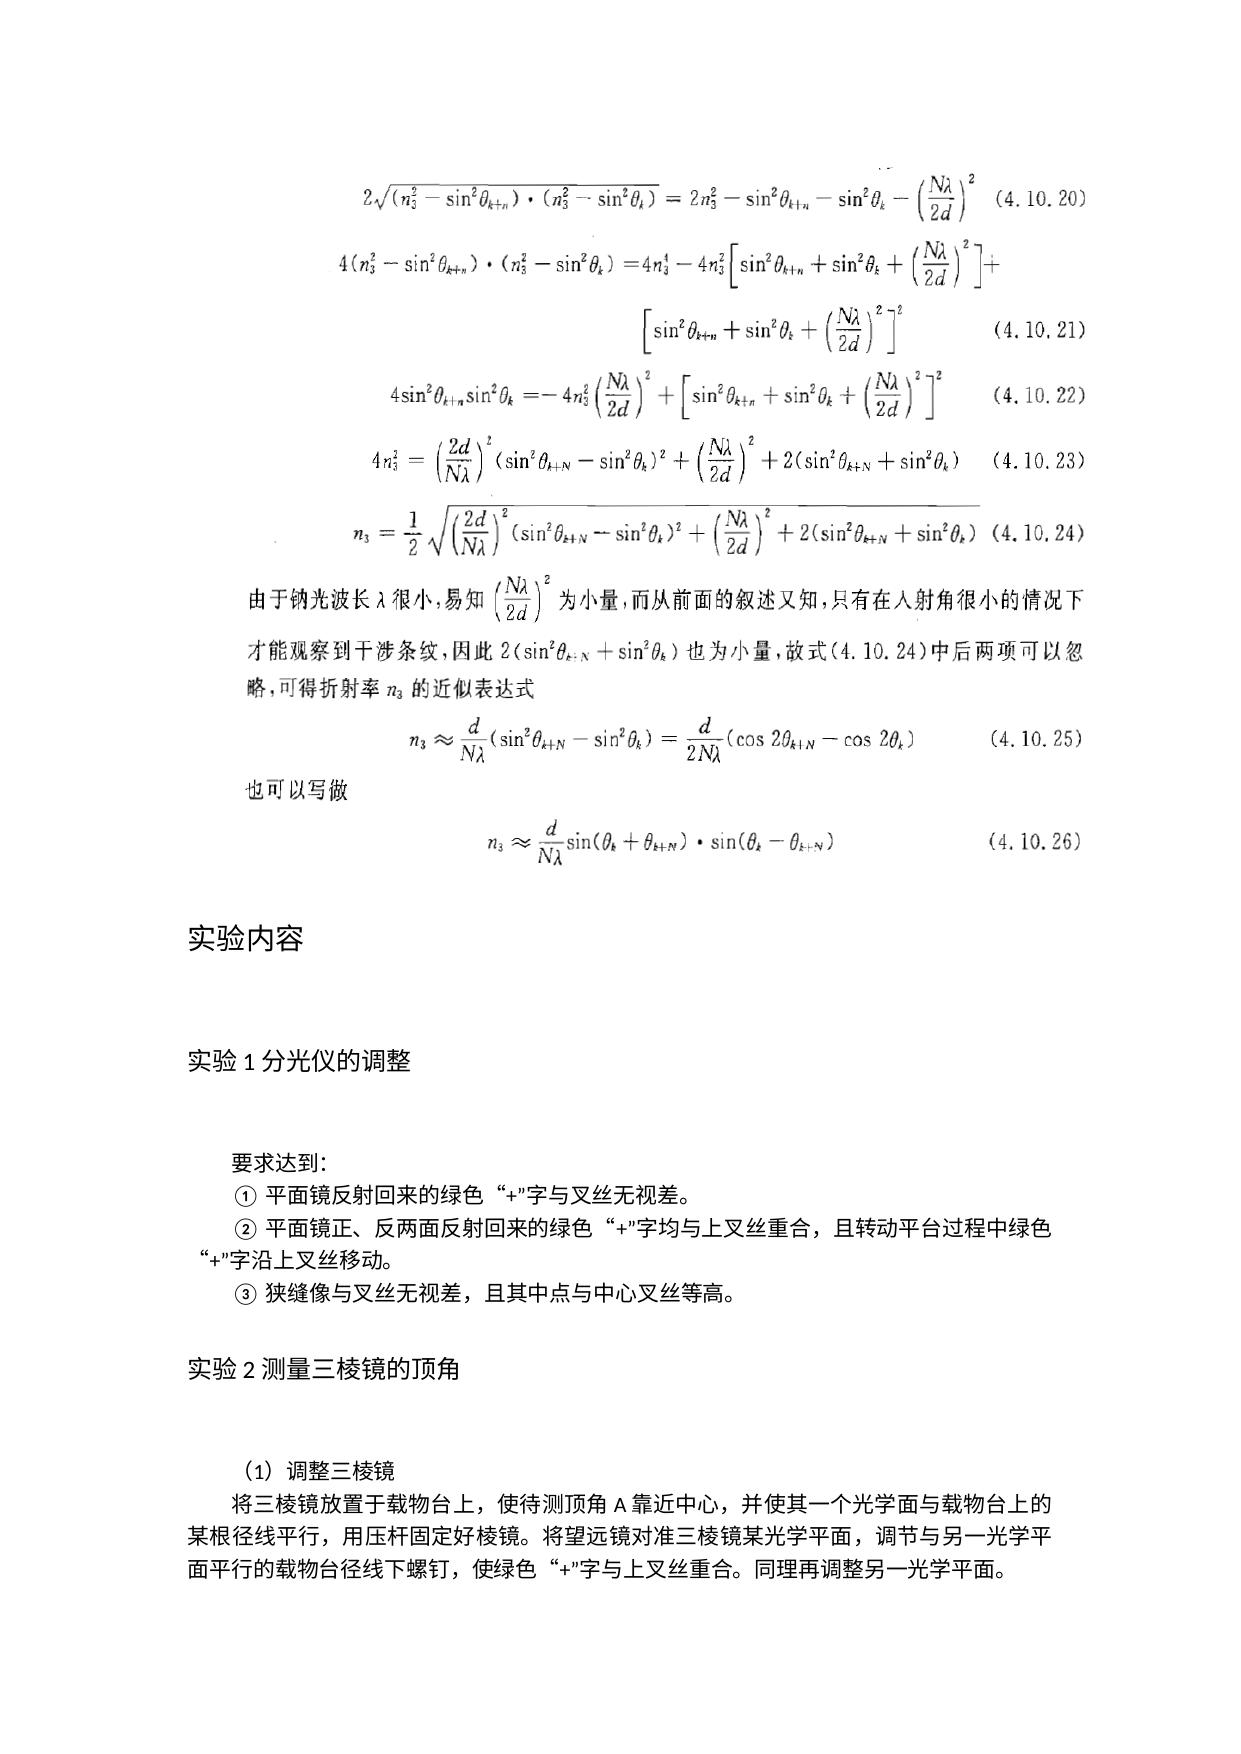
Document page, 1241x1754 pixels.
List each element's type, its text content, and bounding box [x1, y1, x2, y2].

subtitle 实验1 分光仪的调整 [187, 1027, 1053, 1092]
text ① 平面镜反射回来的绿色“+”字与叉丝无视差。 [187, 1178, 1053, 1211]
subtitle 实验2 测量三棱镜的顶角 [187, 1335, 1053, 1400]
text 要求达到： [187, 1146, 1053, 1178]
text （1）调整三棱镜 [187, 1454, 1053, 1486]
picture [231, 162, 1097, 869]
subtitle 实验内容 [187, 904, 1053, 969]
text ③ 狭缝像与叉丝无视差，且其中点与中心叉丝等高。 [187, 1276, 1053, 1308]
text ② 平面镜正、反两面反射回来的绿色“+”字均与上叉丝重合，且转动平台过程中绿色“+”字沿上叉丝移动。 [187, 1211, 1053, 1276]
text 将三棱镜放置于载物台上，使待测顶角A靠近中心，并使其一个光学面与载物台上的某根径线平行，用压杆固定好棱镜。将望远镜对准三棱镜某光学平面，调节与另一光学平面平行的载物台径线下螺钉，使绿色“+”字与上叉丝重合。同理再调整另一光学平面。 [187, 1486, 1053, 1584]
